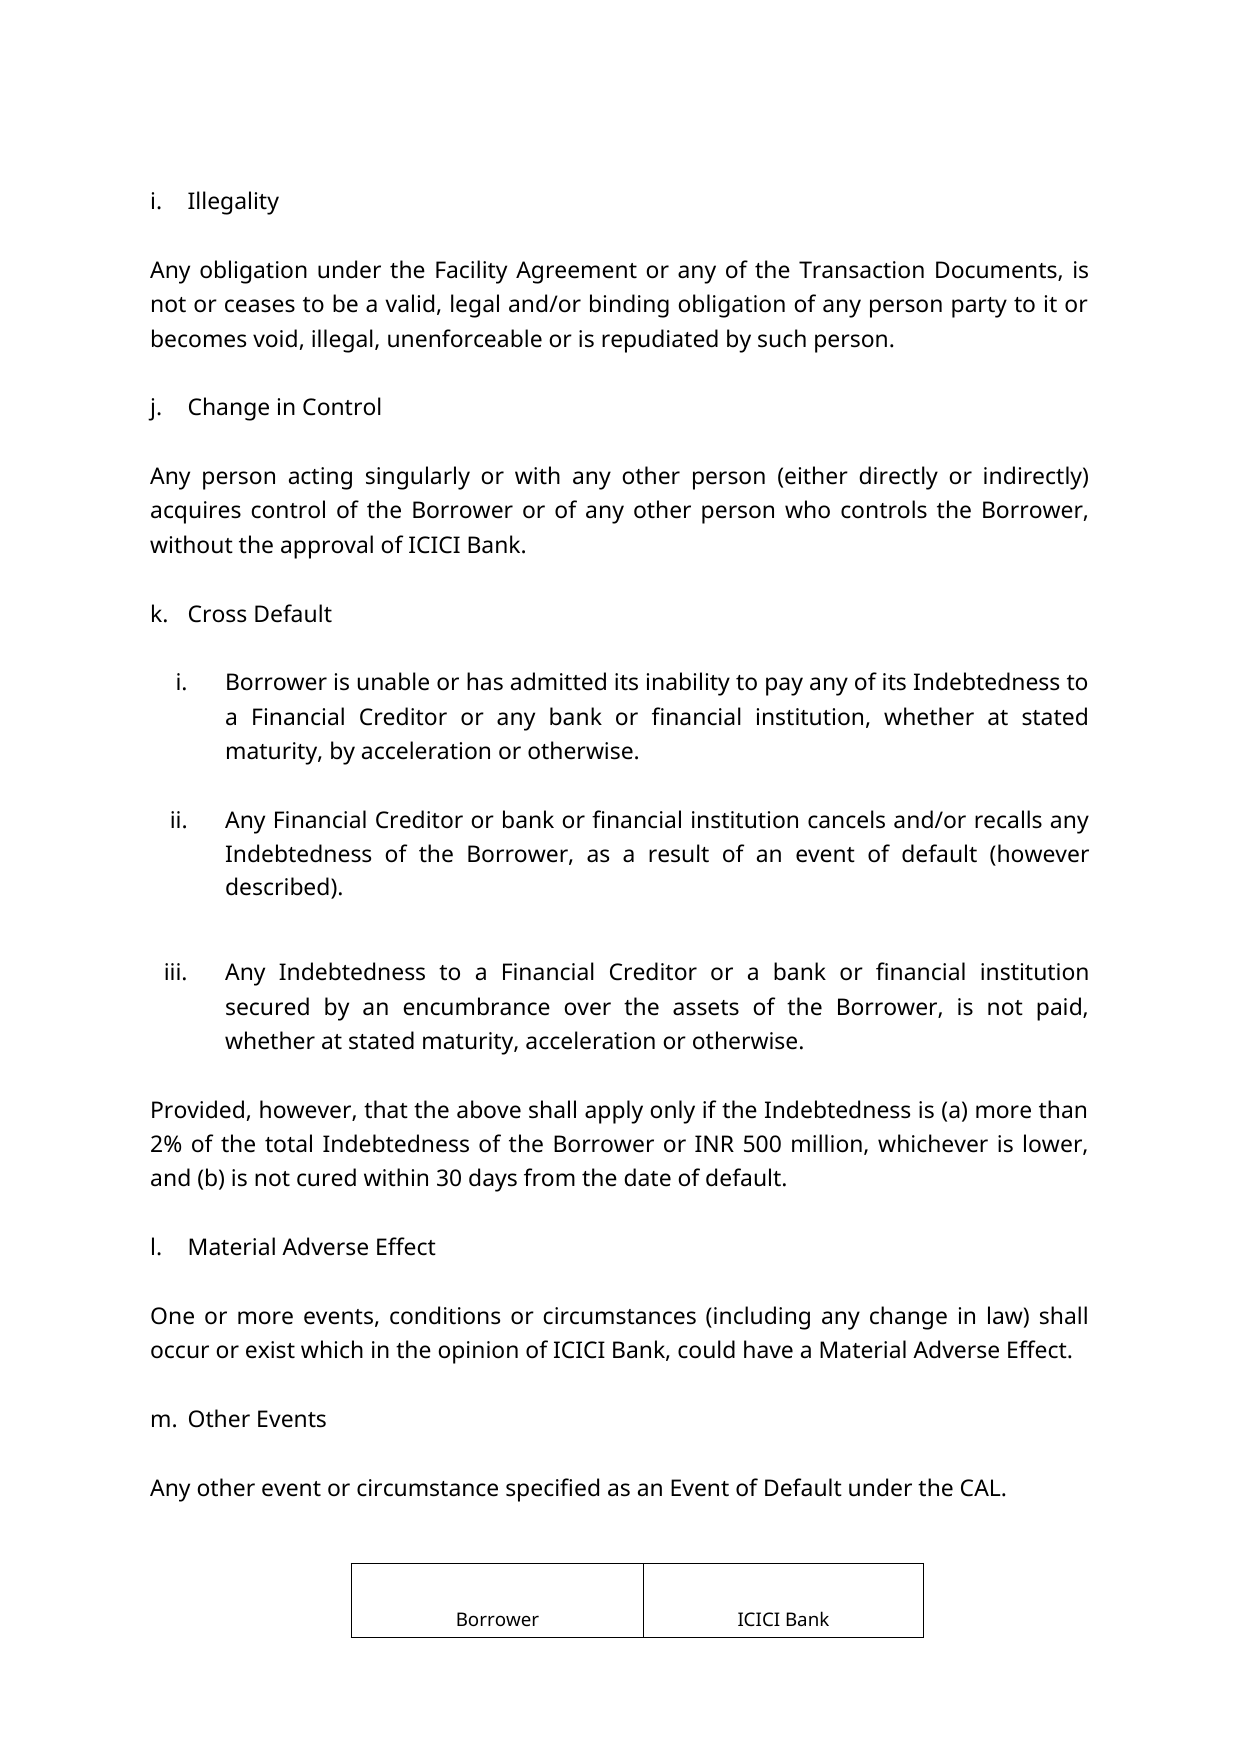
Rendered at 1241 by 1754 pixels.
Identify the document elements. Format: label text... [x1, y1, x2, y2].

list Change in Control [150, 391, 1090, 423]
list Illegality [150, 185, 1090, 216]
list Cross Default [150, 598, 1090, 629]
list Any Financial Creditor or bank or financial institution cancels and/or recalls any Indebtedness of the Borrower, as a result of an event of default (however described). [187, 804, 1090, 903]
text Provided, however, that the above shall apply only if the Indebtedness is (a) more than 2% of the total Indebtedness of the Borrower or INR 500 million, whichever is lower, and (b) is not cured within 30 days from the date of default. [150, 1094, 1090, 1194]
text Any obligation under the Facility Agreement or any of the Transaction Documents, is not or ceases to be a valid, legal and/or binding obligation of any person party to it or becomes void, illegal, unenforceable or is repudiated by such person. [150, 254, 1090, 354]
text One or more events, conditions or circumstances (including any change in law) shall occur or exist which in the opinion of ICICI Bank, could have a Material Adverse Effect. [150, 1300, 1090, 1366]
list Material Adverse Effect [150, 1231, 1090, 1262]
list Borrower is unable or has admitted its inability to pay any of its Indebtedness to a Financial Creditor or any bank or financial institution, whether at stated maturity, by acceleration or otherwise. [187, 666, 1090, 766]
list Other Events [150, 1403, 1090, 1434]
text Any other event or circumstance specified as an Event of Default under the CAL. [150, 1472, 1090, 1503]
text Any person acting singularly or with any other person (either directly or indirectly) acquires control of the Borrower or of any other person who controls the Borrower, without the approval of ICICI Bank. [150, 460, 1090, 560]
list Any Indebtedness to a Financial Creditor or a bank or financial institution secured by an encumbrance over the assets of the Borrower, is not paid, whether at stated maturity, acceleration or otherwise. [187, 956, 1090, 1056]
